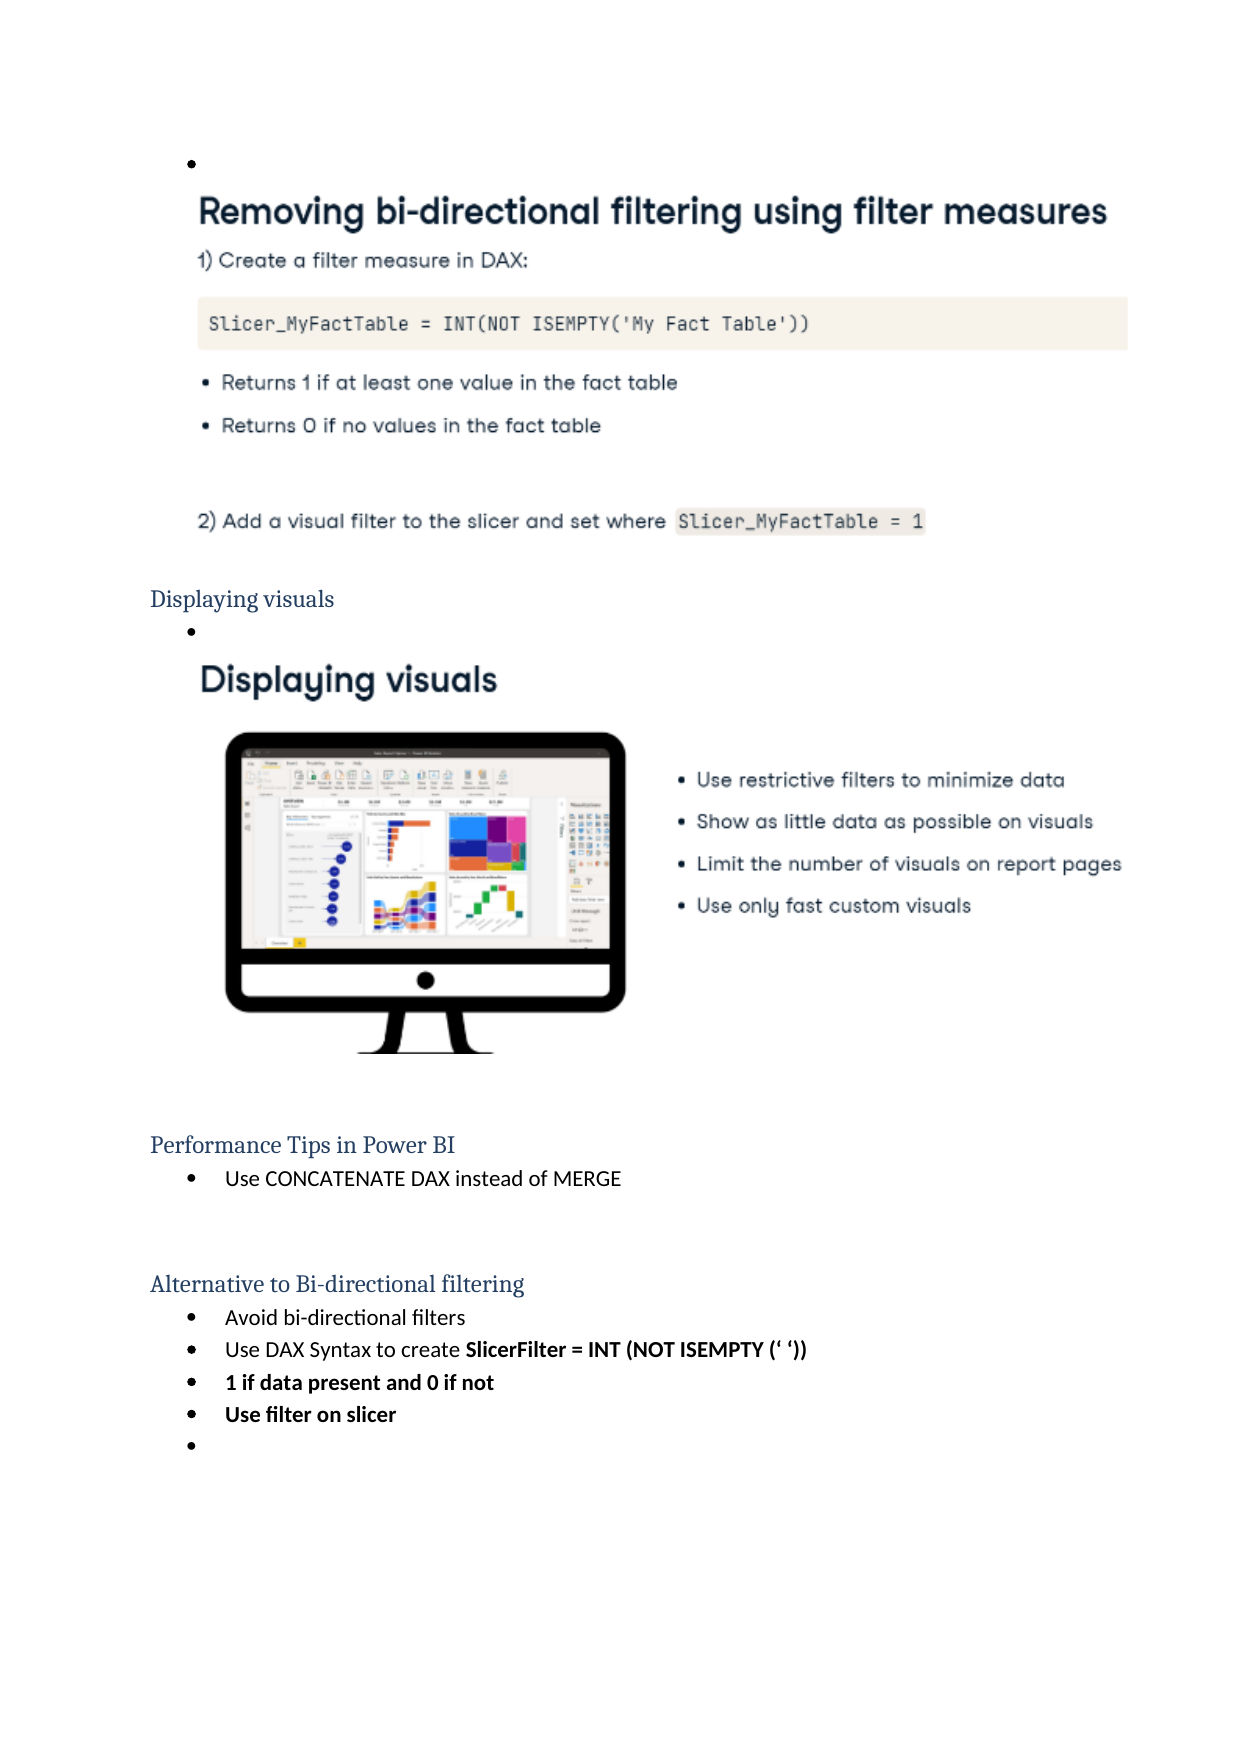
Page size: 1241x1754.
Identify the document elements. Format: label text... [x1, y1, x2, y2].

list Use DAX Syntax to create SlicerFilter = INT (NOT ISEMPTY (‘ ‘)) [187, 1335, 1090, 1363]
list 1 if data present and 0 if not [187, 1368, 1090, 1396]
list Use CONCATENATE DAX instead of MERGE [187, 1164, 1090, 1192]
picture [187, 650, 1128, 1054]
picture [187, 182, 1128, 561]
subtitle Alternative to Bi-directional filtering [150, 1270, 1090, 1299]
list Use filter on slicer [187, 1400, 1090, 1428]
list Avoid bi-directional filters [187, 1303, 1090, 1331]
subtitle Performance Tips in Power BI [150, 1131, 1090, 1160]
subtitle Displaying visuals [150, 585, 1090, 614]
